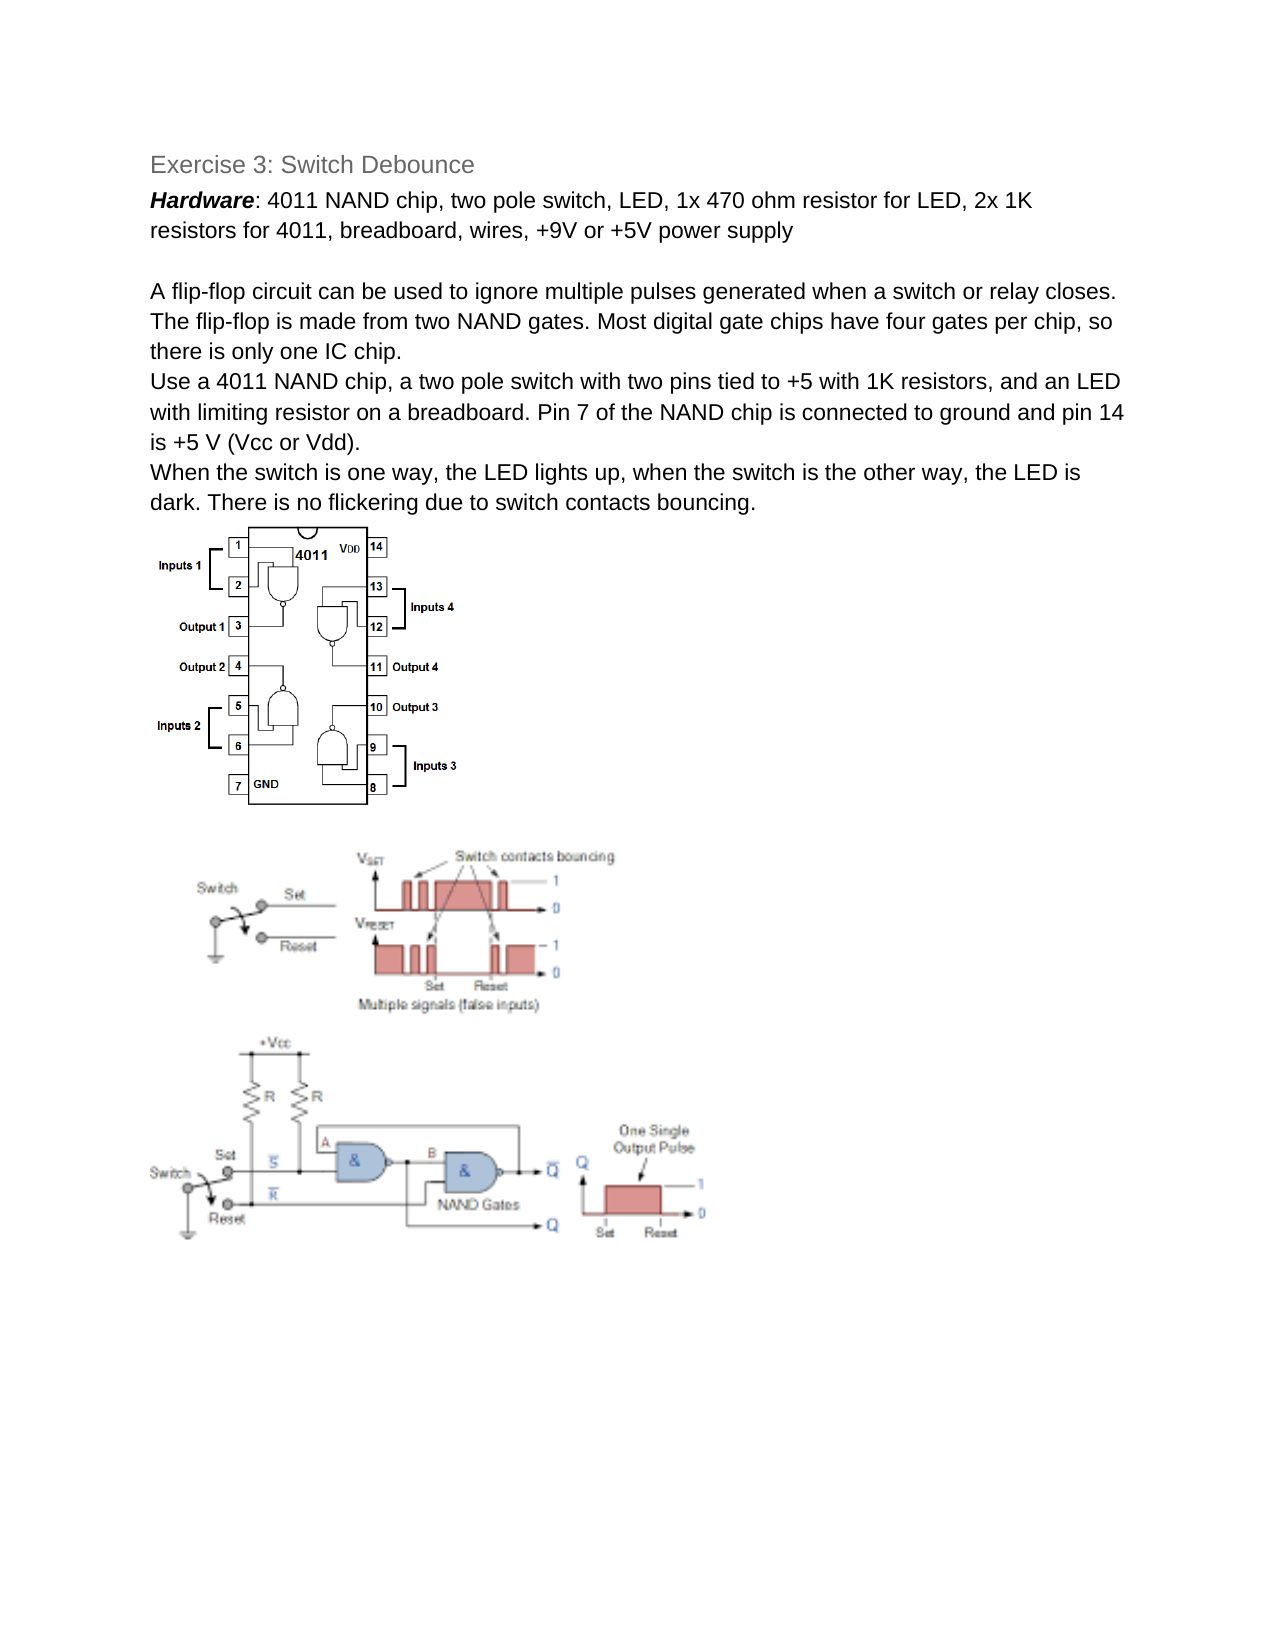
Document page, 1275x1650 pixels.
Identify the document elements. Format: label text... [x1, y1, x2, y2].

text When the switch is one way, the LED lights up, when the switch is the other way, the LED is dark. There is no flickering due to switch contacts bouncing. [150, 459, 1125, 516]
text Hardware: 4011 NAND chip, two pole switch, LED, 1x 470 ohm resistor for LED, 2x 1K resistors for 4011, breadboard, wires, +9V or +5V power supply [150, 187, 1125, 244]
text Use a 4011 NAND chip, a two pole switch with two pins tied to +5 with 1K resistors, and an LED with limiting resistor on a breadboard. Pin 7 of the NAND chip is connected to ground and pin 14 is +5 V (Vcc or Vdd). [150, 368, 1125, 455]
picture [150, 847, 706, 1242]
picture [150, 519, 463, 814]
subtitle Exercise 3: Switch Debounce [150, 150, 1125, 179]
text A flip-flop circuit can be used to ignore multiple pulses generated when a switch or relay closes. The flip-flop is made from two NAND gates. Most digital gate chips have four gates per chip, so there is only one IC chip. [150, 278, 1125, 364]
